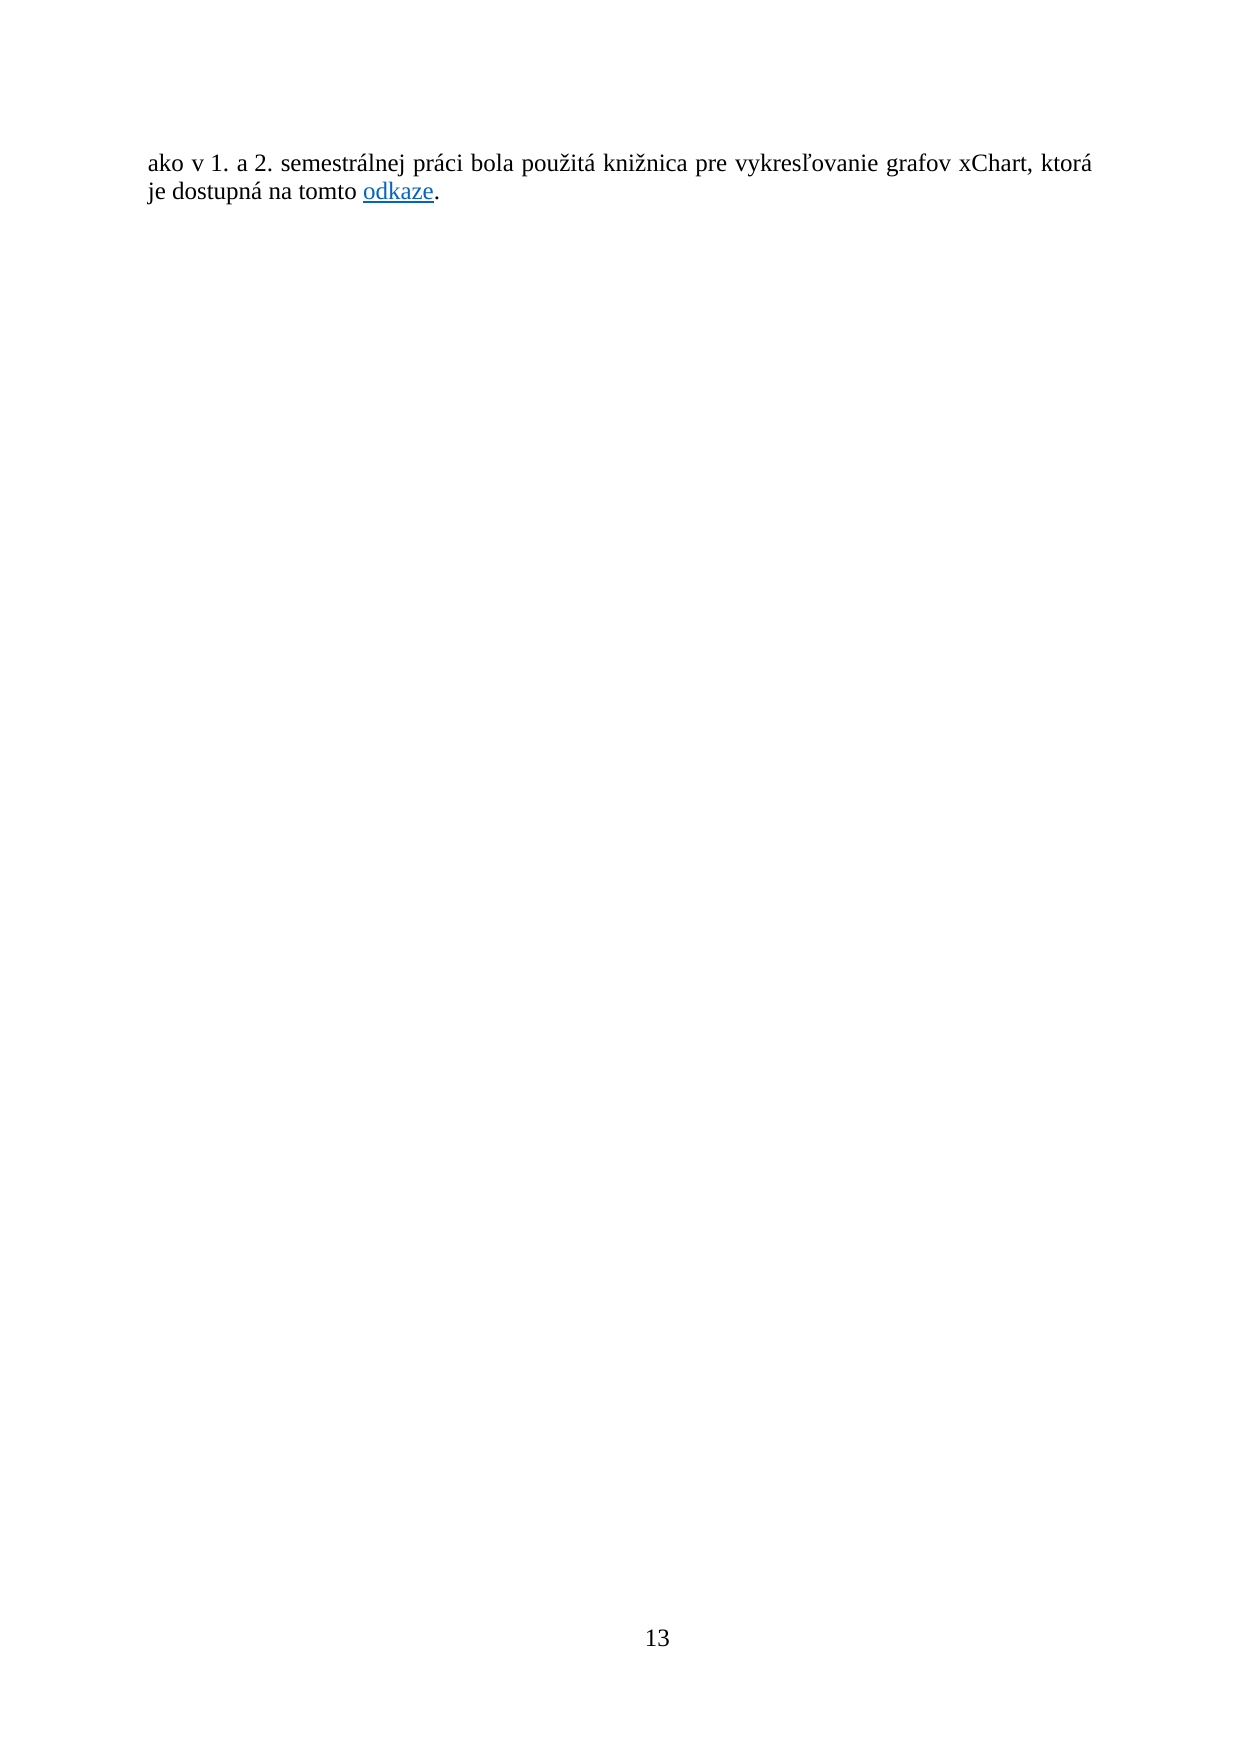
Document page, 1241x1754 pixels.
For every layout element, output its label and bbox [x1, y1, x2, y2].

text [148, 148, 1093, 205]
